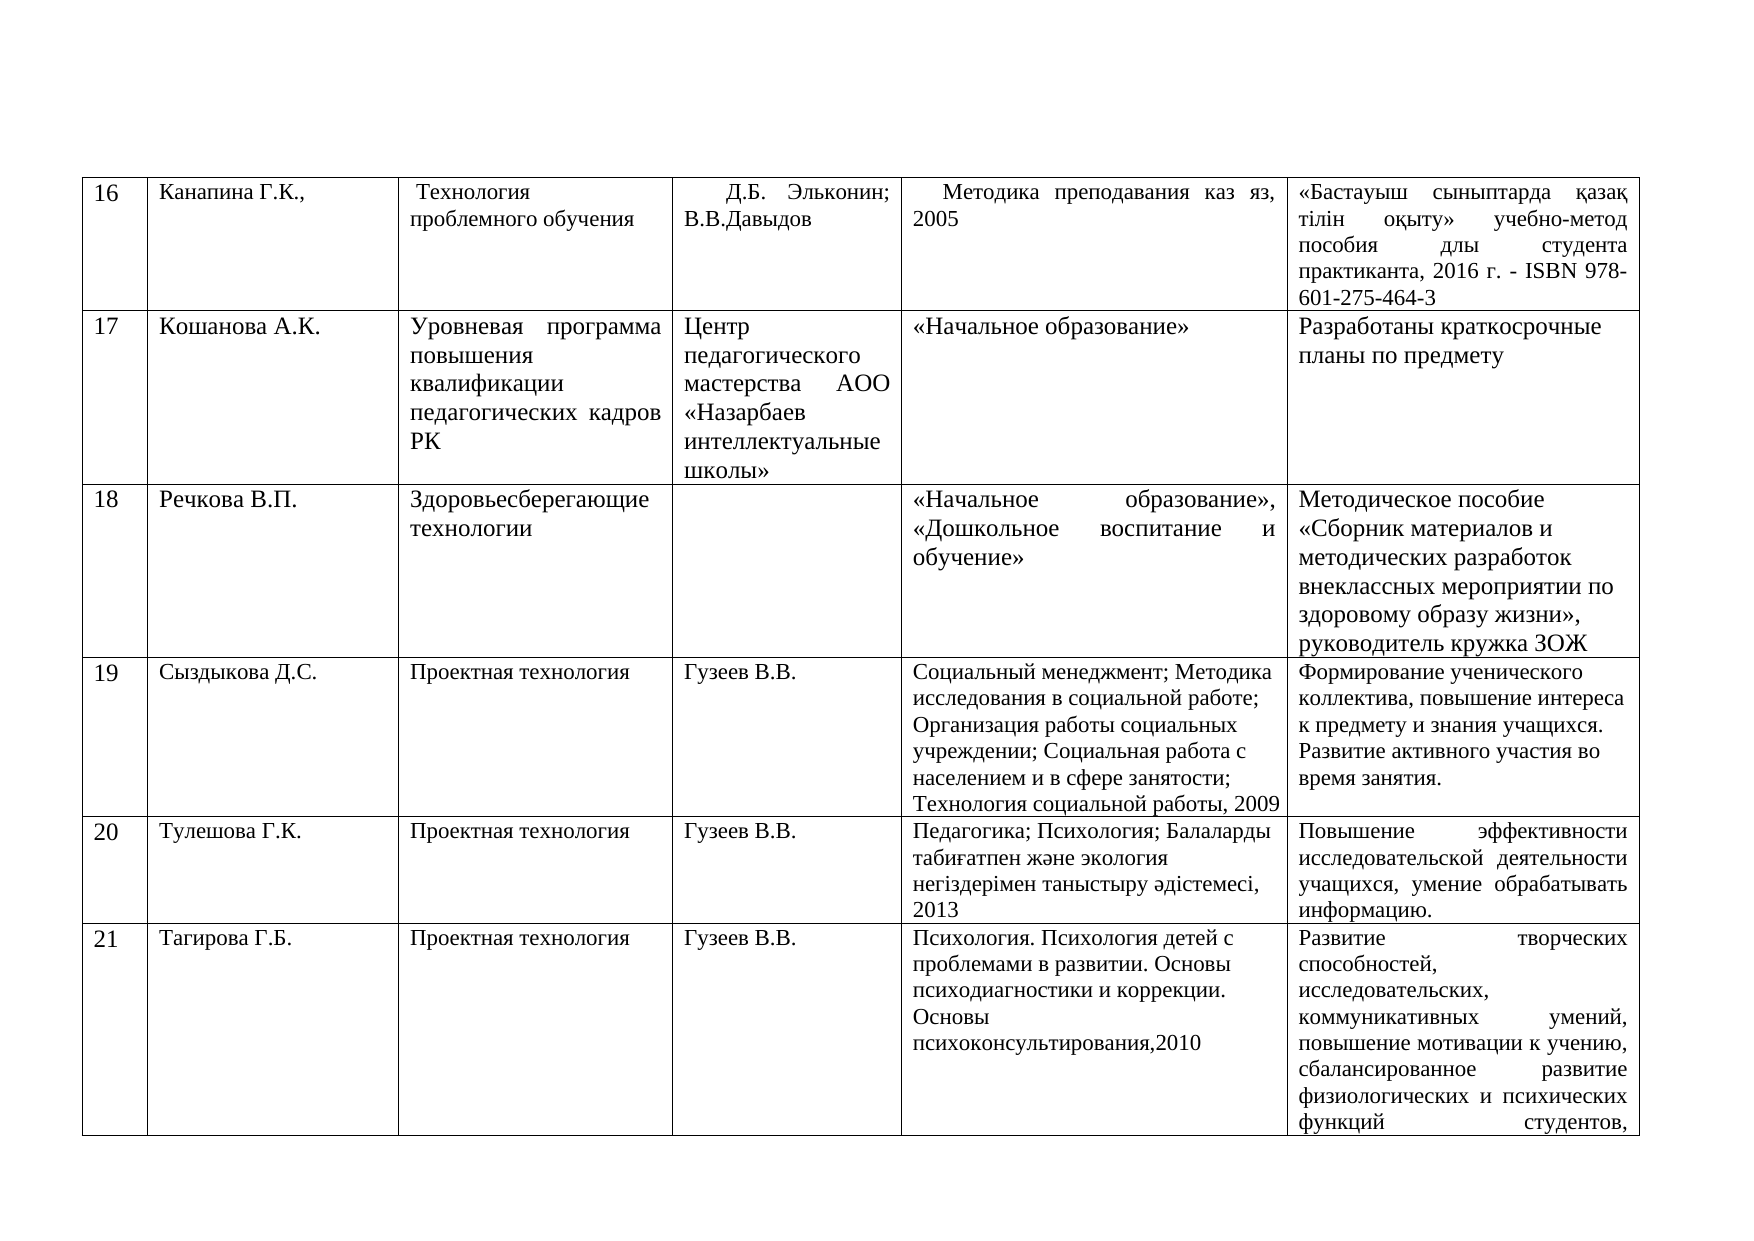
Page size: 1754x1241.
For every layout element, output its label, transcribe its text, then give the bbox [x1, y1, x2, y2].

table_cell Гузеев В.В. [673, 924, 901, 1134]
table_cell «Начальное образование» [902, 311, 1287, 483]
table_cell 17 [83, 311, 147, 483]
table_cell Разработаны краткосрочные планы по предмету [1288, 311, 1639, 483]
table_cell 18 [83, 485, 147, 657]
table_cell Проектная технология [399, 658, 672, 816]
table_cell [1288, 924, 1639, 1134]
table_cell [902, 924, 1287, 1134]
table_cell 16 [83, 178, 147, 310]
table_cell Тулешова Г.К. [148, 817, 398, 923]
table_cell 19 [83, 658, 147, 816]
table_cell «Начальное образование», «Дошкольное воспитание и обучение» [902, 485, 1287, 657]
table_cell [673, 485, 901, 657]
table_cell Гузеев В.В. [673, 658, 901, 816]
table_cell Проектная технология [399, 817, 672, 923]
table_cell Уровневая программа повышения квалификации педагогических кадров РК [399, 311, 672, 483]
table_cell Кошанова А.К. [148, 311, 398, 483]
table_cell Гузеев В.В. [673, 817, 901, 923]
table_cell Методика преподавания каз яз, 2005 [902, 178, 1287, 310]
table_cell Формирование ученического коллектива, повышение интереса к предмету и знания учащихся. Развитие активного участия во время занятия. [1288, 658, 1639, 816]
table_cell «Бастауыш сыныптарда қазақ тілін оқыту» учебно-метод пособия длы студента практиканта, 2016 г. - ISBN 978-601-275-464-3 [1288, 178, 1639, 310]
table_cell Тагирова Г.Б. [148, 924, 398, 1134]
table_cell Педагогика; Психология; Балаларды табиғатпен және экология негіздерімен таныстыру әдістемесі, 2013 [902, 817, 1287, 923]
table_cell Повышение эффективности исследовательской деятельности учащихся, умение обрабатывать информацию. [1288, 817, 1639, 923]
table_cell Методическое пособие «Сборник материалов и методических разработок внеклассных мероприятии по здоровому образу жизни», руководитель кружка ЗОЖ [1288, 485, 1639, 657]
table_cell Технология проблемного обучения [399, 178, 672, 310]
table_cell Д.Б. Эльконин; В.В.Давыдов [673, 178, 901, 310]
table_cell 21 [83, 924, 147, 1134]
table_cell Речкова В.П. [148, 485, 398, 657]
table_cell Сыздыкова Д.С. [148, 658, 398, 816]
table_cell 20 [83, 817, 147, 923]
table_cell Центр педагогического мастерства АОО «Назарбаев интеллектуальные школы» [673, 311, 901, 483]
table_cell Социальный менеджмент; Методика исследования в социальной работе; Организация работы социальных учреждении; Социальная работа с населением и в сфере занятости; Технология социальной работы, 2009 [902, 658, 1287, 816]
table_cell Здоровьесберегающие технологии [399, 485, 672, 657]
table_cell Канапина Г.К., [148, 178, 398, 310]
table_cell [399, 924, 672, 1134]
